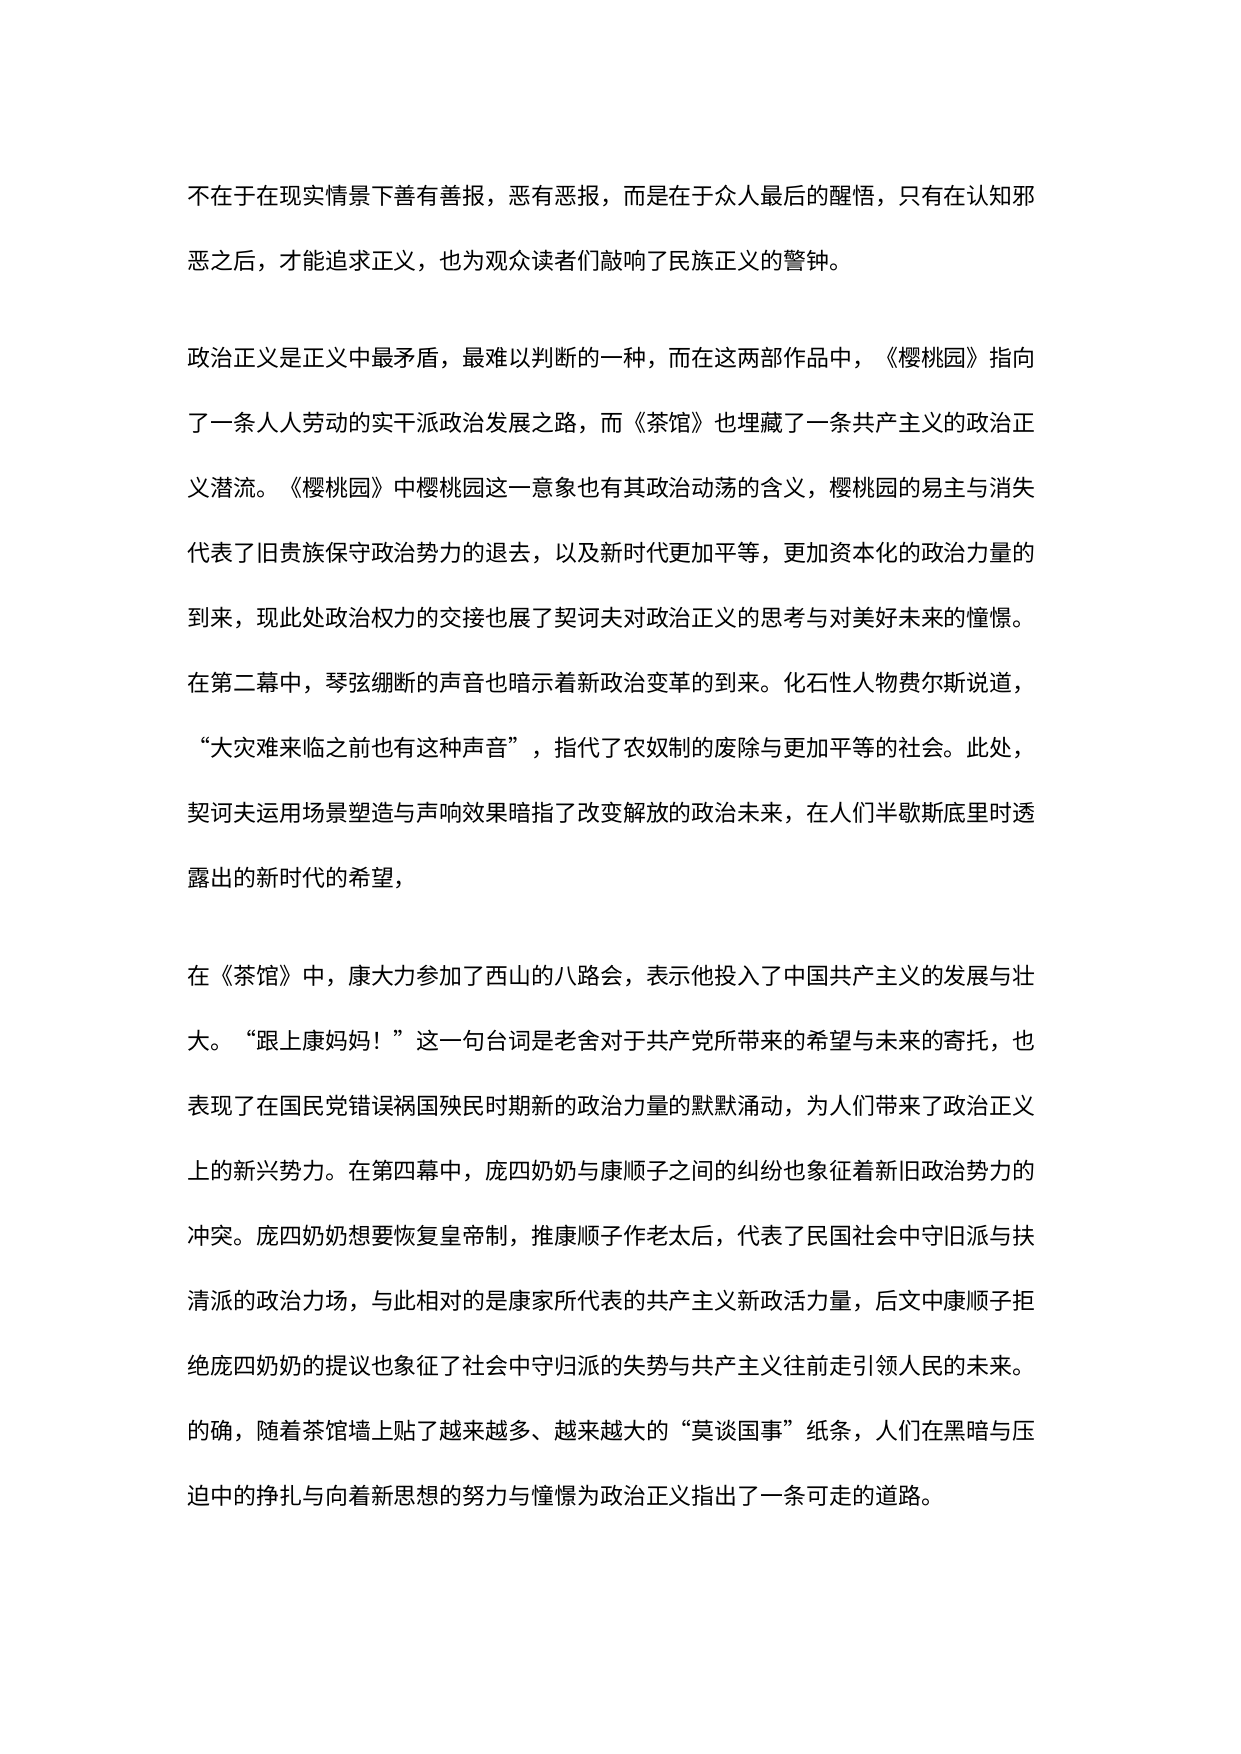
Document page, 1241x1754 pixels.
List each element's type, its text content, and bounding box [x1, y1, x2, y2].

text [187, 162, 1053, 292]
text 政治正义是正义中最矛盾，最难以判断的一种，而在这两部作品中，《樱桃园》指向了一条人人劳动的实干派政治发展之路，而《茶馆》也埋藏了一条共产主义的政治正义潜流。《樱桃园》中樱桃园这一意象也有其政治动荡的含义，樱桃园的易主与消失代表了旧贵族保守政治势力的退去，以及新时代更加平等，更加资本化的政治力量的到来，现此处政治权力的交接也展了契诃夫对政治正义的思考与对美好未来的憧憬。在第二幕中，琴弦绷断的声音也暗示着新政治变革的到来。化石性人物费尔斯说道，“大灾难来临之前也有这种声音”，指代了农奴制的废除与更加平等的社会。此处，契诃夫运用场景塑造与声响效果暗指了改变解放的政治未来，在人们半歇斯底里时透露出的新时代的希望， [187, 324, 1053, 909]
text 在《茶馆》中，康大力参加了西山的八路会，表示他投入了中国共产主义的发展与壮大。“跟上康妈妈！”这一句台词是老舍对于共产党所带来的希望与未来的寄托，也表现了在国民党错误祸国殃民时期新的政治力量的默默涌动，为人们带来了政治正义上的新兴势力。在第四幕中，庞四奶奶与康顺子之间的纠纷也象征着新旧政治势力的冲突。庞四奶奶想要恢复皇帝制，推康顺子作老太后，代表了民国社会中守旧派与扶清派的政治力场，与此相对的是康家所代表的共产主义新政活力量，后文中康顺子拒绝庞四奶奶的提议也象征了社会中守归派的失势与共产主义往前走引领人民的未来。的确，随着茶馆墙上贴了越来越多、越来越大的“莫谈国事”纸条，人们在黑暗与压迫中的挣扎与向着新思想的努力与憧憬为政治正义指出了一条可走的道路。 [187, 942, 1053, 1527]
